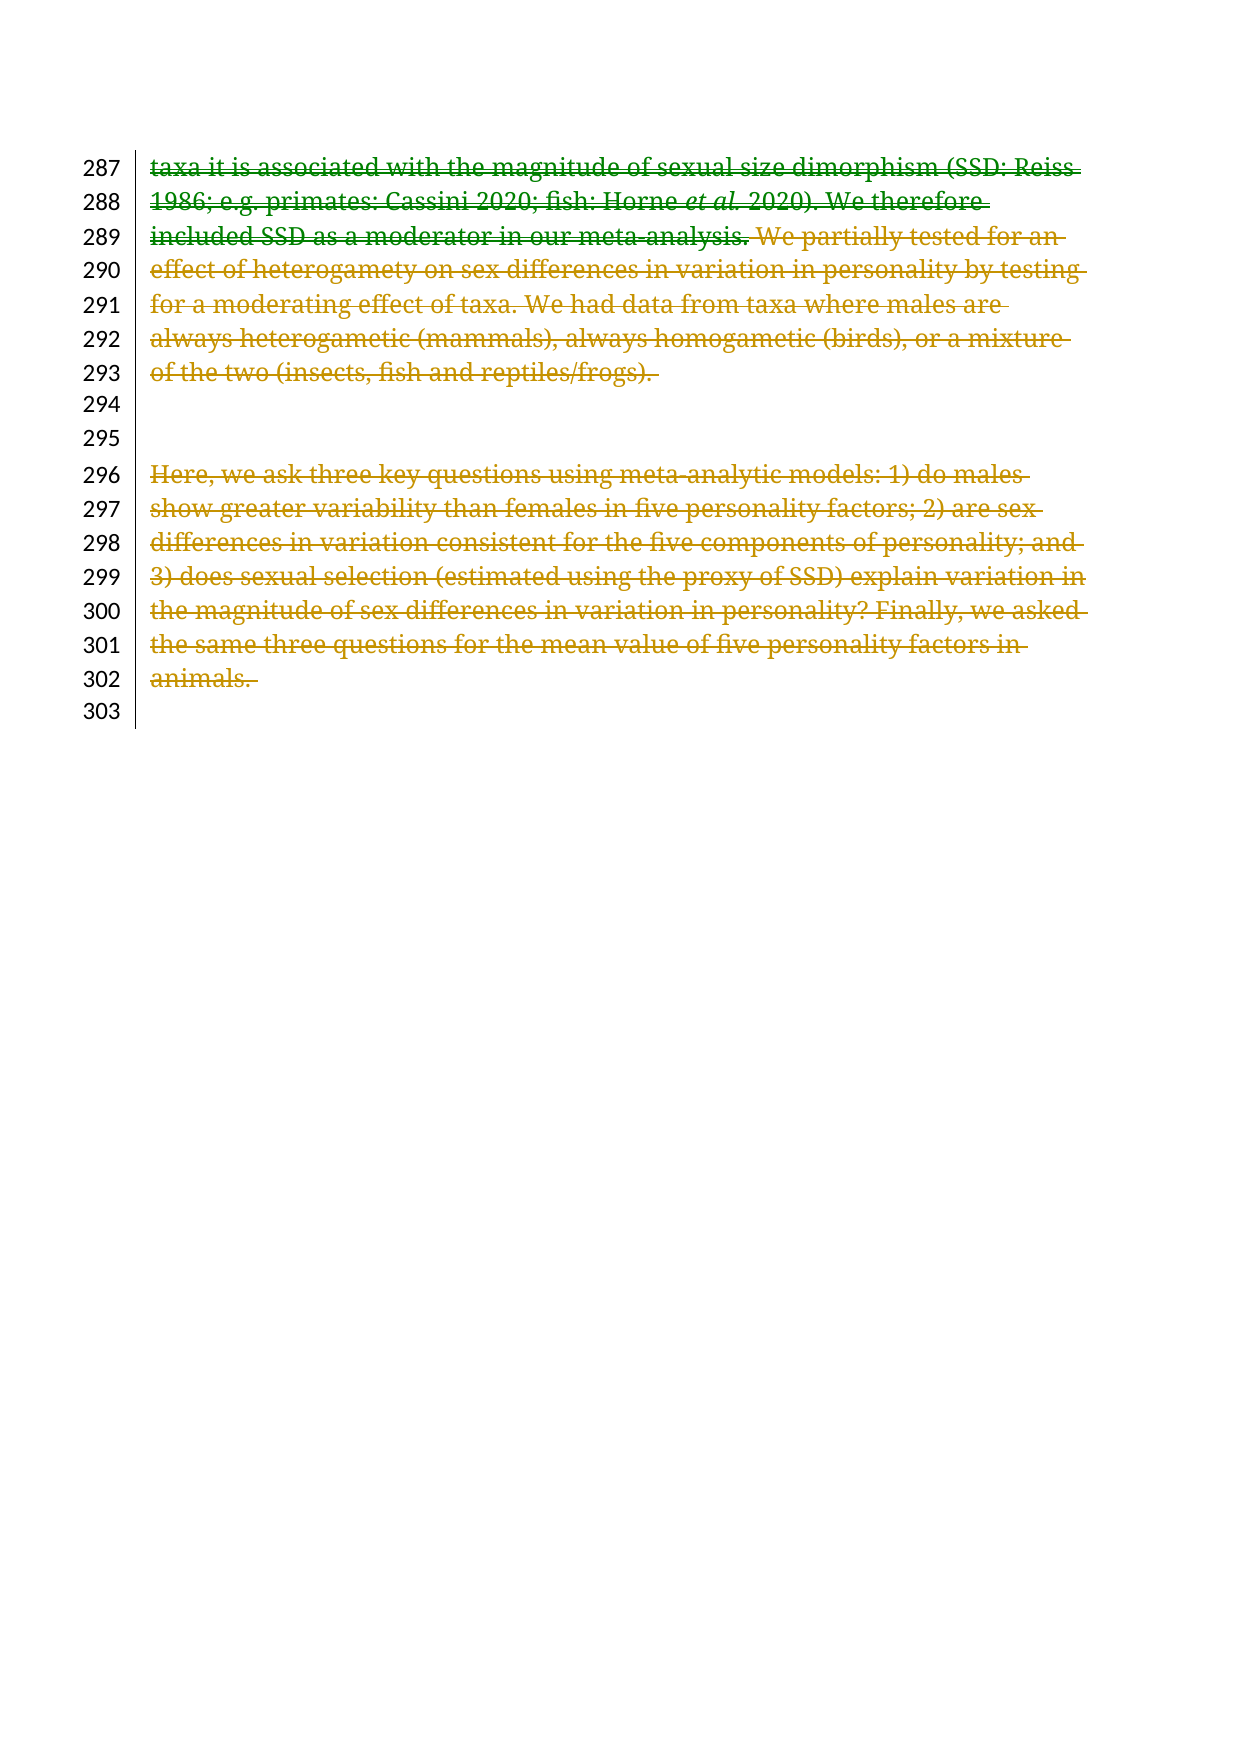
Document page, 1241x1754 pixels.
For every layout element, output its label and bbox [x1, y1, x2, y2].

text [150, 150, 1090, 388]
